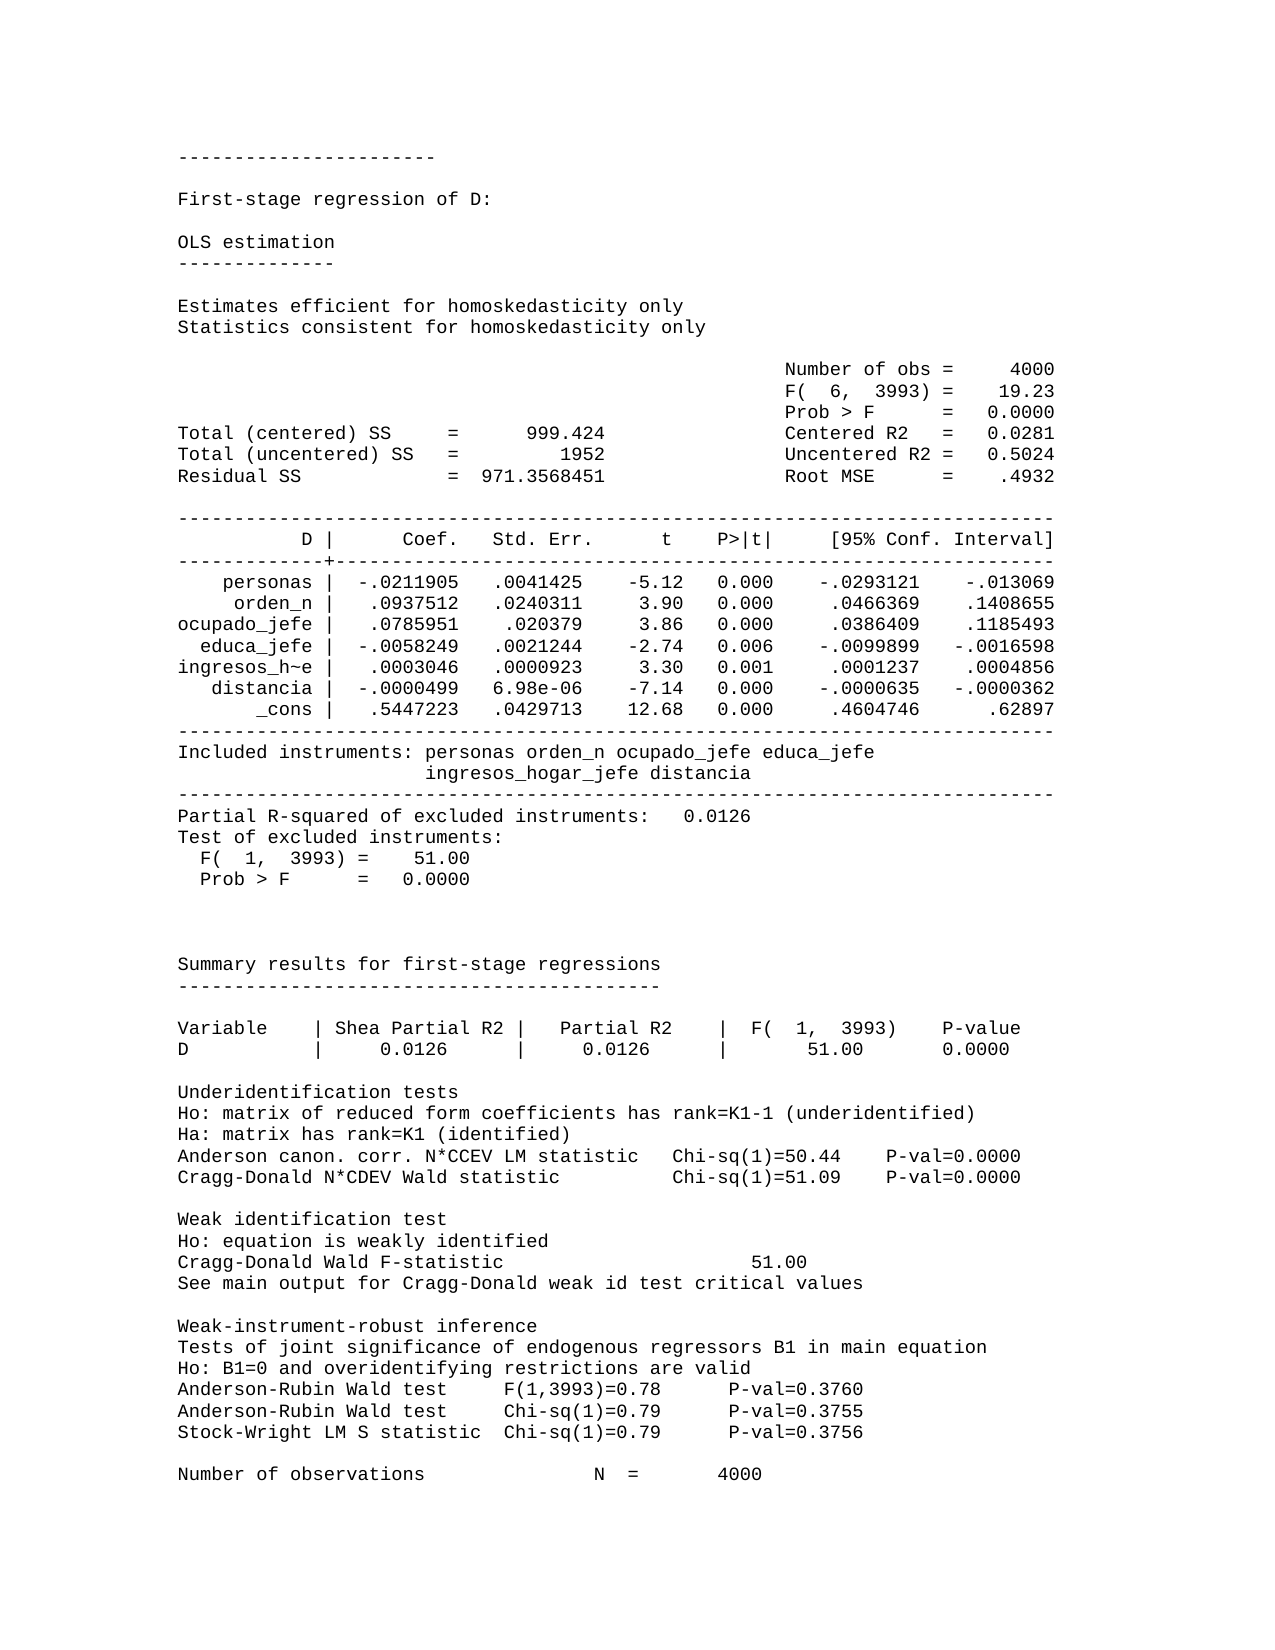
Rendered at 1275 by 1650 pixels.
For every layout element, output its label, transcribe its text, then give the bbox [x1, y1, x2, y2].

text ocupado_jefe | .0785951 .020379 3.86 0.000 .0386409 .1185493 [177, 615, 1098, 636]
text Prob > F = 0.0000 [177, 403, 1098, 424]
text Underidentification tests [177, 1083, 1098, 1104]
text Ha: matrix has rank=K1 (identified) [177, 1125, 1098, 1146]
text Prob > F = 0.0000 [177, 870, 1098, 891]
text ------------------------------------------------------------------------------ [177, 721, 1098, 743]
text Ho: matrix of reduced form coefficients has rank=K1-1 (underidentified) [177, 1104, 1098, 1125]
text educa_jefe | -.0058249 .0021244 -2.74 0.006 -.0099899 -.0016598 [177, 636, 1098, 658]
text Variable | Shea Partial R2 | Partial R2 | F( 1, 3993) P-value [177, 1019, 1098, 1040]
text Anderson canon. corr. N*CCEV LM statistic Chi-sq(1)=50.44 P-val=0.0000 [177, 1146, 1098, 1168]
text Ho: B1=0 and overidentifying restrictions are valid [177, 1359, 1098, 1380]
text Estimates efficient for homoskedasticity only [177, 296, 1098, 318]
text Number of observations N = 4000 [177, 1465, 1098, 1486]
text F( 1, 3993) = 51.00 [177, 849, 1098, 870]
text Anderson-Rubin Wald test F(1,3993)=0.78 P-val=0.3760 [177, 1380, 1098, 1401]
text Test of excluded instruments: [177, 828, 1098, 849]
text _cons | .5447223 .0429713 12.68 0.000 .4604746 .62897 [177, 700, 1098, 721]
text ----------------------- [177, 148, 1098, 169]
text F( 6, 3993) = 19.23 [177, 381, 1098, 403]
text Tests of joint significance of endogenous regressors B1 in main equation [177, 1338, 1098, 1359]
text -------------- [177, 254, 1098, 275]
text Total (centered) SS = 999.424 Centered R2 = 0.0281 [177, 424, 1098, 445]
text orden_n | .0937512 .0240311 3.90 0.000 .0466369 .1408655 [177, 594, 1098, 615]
text Number of obs = 4000 [177, 360, 1098, 381]
text Cragg-Donald Wald F-statistic 51.00 [177, 1253, 1098, 1274]
text ------------------------------------------------------------------------------ [177, 509, 1098, 530]
text distancia | -.0000499 6.98e-06 -7.14 0.000 -.0000635 -.0000362 [177, 679, 1098, 700]
text ingresos_hogar_jefe distancia [177, 764, 1098, 785]
text Stock-Wright LM S statistic Chi-sq(1)=0.79 P-val=0.3756 [177, 1423, 1098, 1444]
text D | 0.0126 | 0.0126 | 51.00 0.0000 [177, 1040, 1098, 1061]
text ingresos_h~e | .0003046 .0000923 3.30 0.001 .0001237 .0004856 [177, 658, 1098, 679]
text -------------+---------------------------------------------------------------- [177, 551, 1098, 573]
text Statistics consistent for homoskedasticity only [177, 318, 1098, 339]
text Weak-instrument-robust inference [177, 1316, 1098, 1338]
text Anderson-Rubin Wald test Chi-sq(1)=0.79 P-val=0.3755 [177, 1401, 1098, 1423]
text ------------------------------------------- [177, 976, 1098, 998]
text Cragg-Donald N*CDEV Wald statistic Chi-sq(1)=51.09 P-val=0.0000 [177, 1168, 1098, 1189]
text Weak identification test [177, 1210, 1098, 1231]
text D | Coef. Std. Err. t P>|t| [95% Conf. Interval] [177, 530, 1098, 551]
text Total (uncentered) SS = 1952 Uncentered R2 = 0.5024 [177, 445, 1098, 466]
text First-stage regression of D: [177, 190, 1098, 211]
text See main output for Cragg-Donald weak id test critical values [177, 1274, 1098, 1295]
text Ho: equation is weakly identified [177, 1231, 1098, 1253]
text OLS estimation [177, 233, 1098, 254]
text ------------------------------------------------------------------------------ [177, 785, 1098, 806]
text Partial R-squared of excluded instruments: 0.0126 [177, 806, 1098, 828]
text personas | -.0211905 .0041425 -5.12 0.000 -.0293121 -.013069 [177, 573, 1098, 594]
text Included instruments: personas orden_n ocupado_jefe educa_jefe [177, 743, 1098, 764]
text Residual SS = 971.3568451 Root MSE = .4932 [177, 466, 1098, 488]
text Summary results for first-stage regressions [177, 955, 1098, 976]
